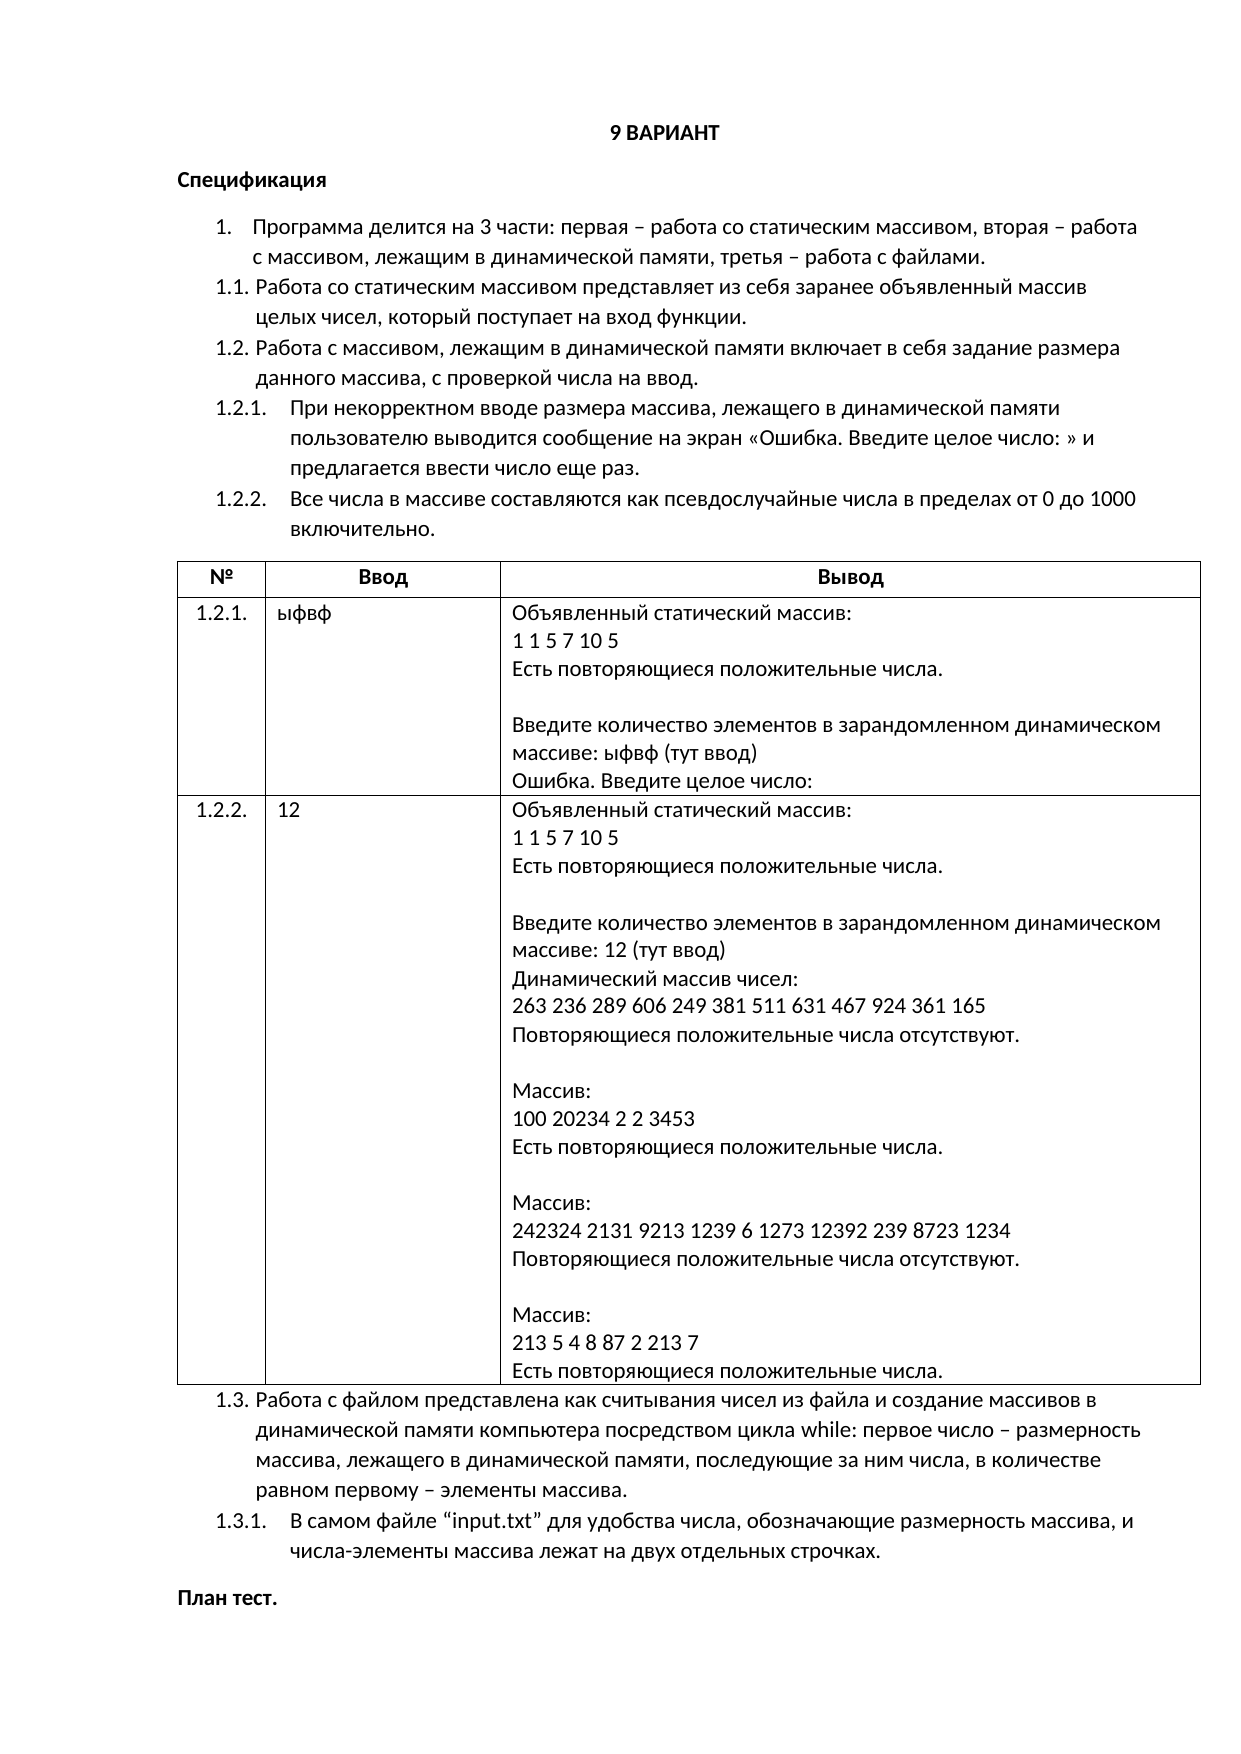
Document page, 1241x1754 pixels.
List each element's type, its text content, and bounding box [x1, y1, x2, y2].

text 9 ВАРИАНТ [177, 118, 1152, 146]
list Работа со статическим массивом представляет из себя заранее объявленный массив целых чисел, который поступает на вход функции. [215, 272, 1152, 331]
table_header Вывод [501, 562, 1200, 597]
table_cell ыфвф [266, 598, 500, 794]
text План тест. [177, 1583, 1152, 1611]
list Программа делится на 3 части: первая – работа со статическим массивом, вторая – работа с массивом, лежащим в динамической памяти, третья – работа с файлами. [215, 212, 1152, 270]
table_header № [178, 562, 265, 597]
text Спецификация [177, 165, 1152, 193]
table_cell 1.2.1. [178, 598, 265, 794]
table_cell Объявленный статический массив: 1 1 5 7 10 5 Есть повторяющиеся положительные числа. Введите количество элементов в зарандомленном динамическом массиве: ыфвф (тут ввод) Ошибка. Введите целое число: [501, 598, 1200, 794]
list Все числа в массиве составляются как псевдослучайные числа в пределах от 0 до 1000 включительно. [215, 484, 1152, 542]
list Работа с массивом, лежащим в динамической памяти включает в себя задание размера данного массива, с проверкой числа на ввод. [215, 333, 1152, 391]
table_cell 12 [266, 796, 500, 1384]
list В самом файле “input.txt” для удобства числа, обозначающие размерность массива, и числа-элементы массива лежат на двух отдельных строчках. [215, 1506, 1152, 1564]
list При некорректном вводе размера массива, лежащего в динамической памяти пользователю выводится сообщение на экран «Ошибка. Введите целое число: » и предлагается ввести число еще раз. [215, 393, 1152, 482]
table_cell Объявленный статический массив: 1 1 5 7 10 5 Есть повторяющиеся положительные числа. Введите количество элементов в зарандомленном динамическом массиве: 12 (тут ввод) Динамический массив чисел: 263 236 289 606 249 381 511 631 467 924 361 165 Повторяющиеся положительные числа отсутствуют. Массив: 100 20234 2 2 3453 Есть повторяющиеся положительные числа. Массив: 242324 2131 9213 1239 6 1273 12392 239 8723 1234 Повторяющиеся положительные числа отсутствуют. Массив: 213 5 4 8 87 2 213 7 Есть повторяющиеся положительные числа. [501, 796, 1200, 1384]
table_cell 1.2.2. [178, 796, 265, 1384]
table_header Ввод [266, 562, 500, 597]
